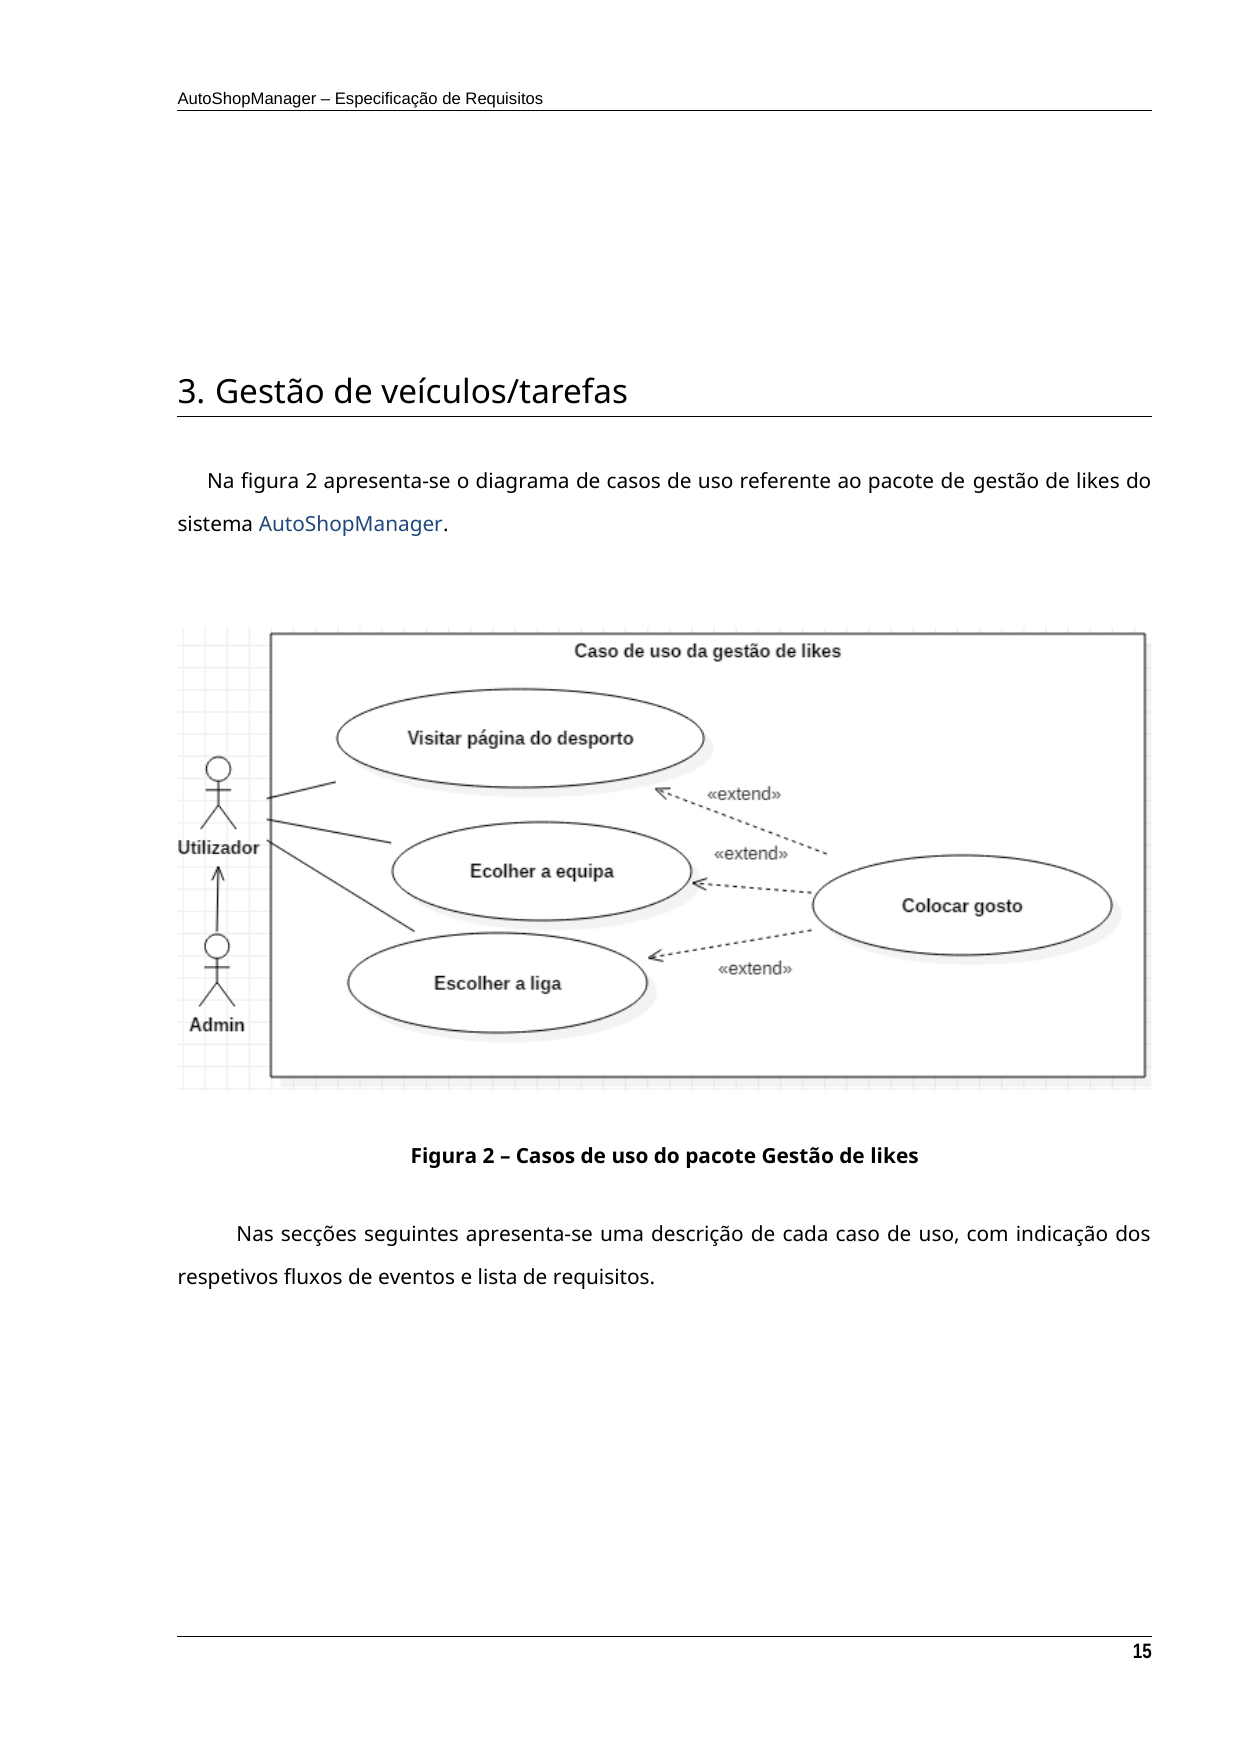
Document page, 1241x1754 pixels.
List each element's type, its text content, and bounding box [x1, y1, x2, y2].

picture [177, 627, 1152, 1091]
subtitle Gestão de veículos/tarefas [177, 368, 1152, 416]
text Nas secções seguintes apresenta-se uma descrição de cada caso de uso, com indicação dos respetivos fluxos de eventos e lista de requisitos. [177, 1219, 1152, 1290]
text Figura 2 – Casos de uso do pacote Gestão de likes [177, 1141, 1152, 1169]
text Na figura 2 apresenta-se o diagrama de casos de uso referente ao pacote de gestão de likes do sistema AutoShopManager. [177, 467, 1152, 538]
